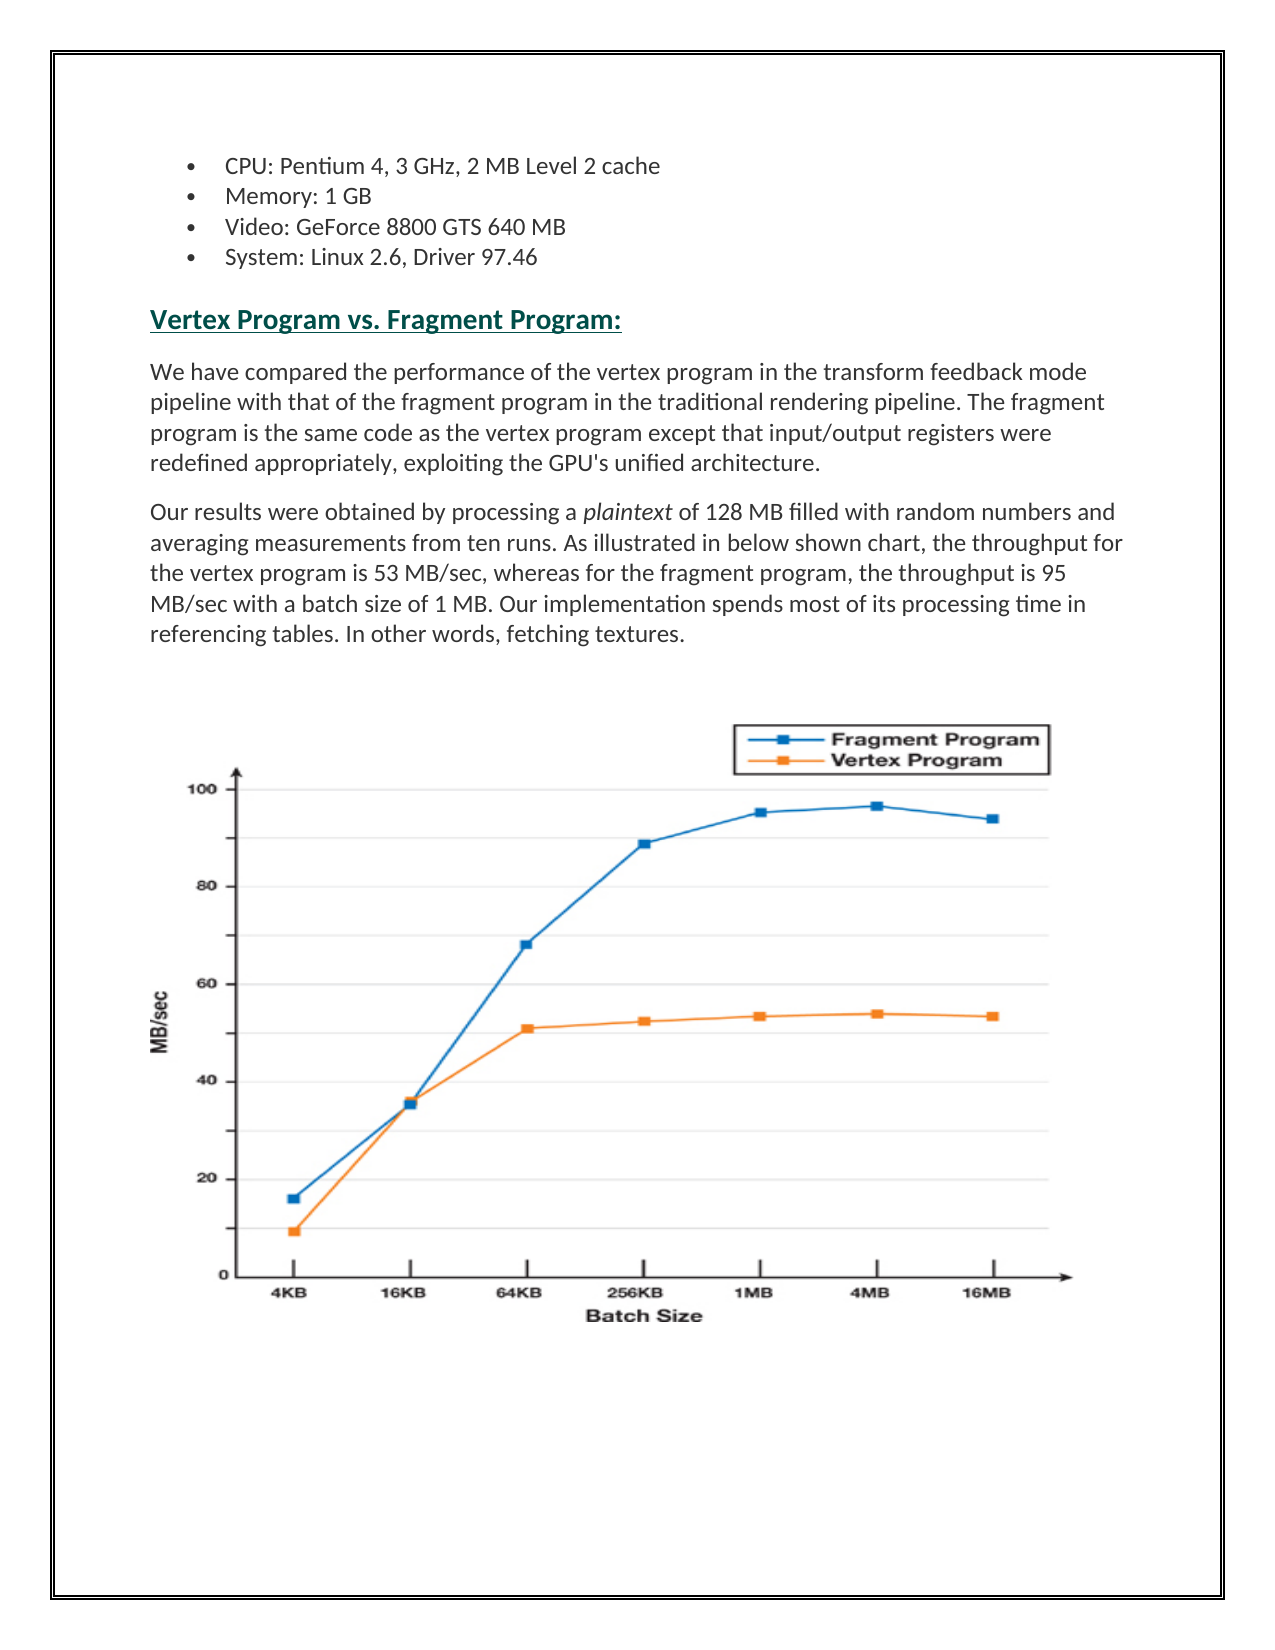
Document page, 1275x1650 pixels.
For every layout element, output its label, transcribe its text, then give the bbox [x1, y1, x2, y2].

text Vertex Program vs. Fragment Program: [150, 301, 1125, 337]
text Our results were obtained by processing a plaintext of 128 MB filled with random numbers and averaging measurements from ten runs. As illustrated in below shown chart, the throughput for the vertex program is 53 MB/sec, whereas for the fragment program, the throughput is 95 MB/sec with a batch size of 1 MB. Our implementation spends most of its processing time in referencing tables. In other words, fetching textures. [150, 496, 1125, 649]
text We have compared the performance of the vertex program in the transform feedback mode pipeline with that of the fragment program in the traditional rendering pipeline. The fragment program is the same code as the vertex program except that input/output registers were redefined appropriately, exploiting the GPU's unified architecture. [150, 356, 1125, 478]
list CPU: Pentium 4, 3 GHz, 2 MB Level 2 cache [187, 150, 1125, 181]
picture [150, 724, 1074, 1322]
list Video: GeForce 8800 GTS 640 MB [187, 211, 1125, 242]
list System: Linux 2.6, Driver 97.46 [187, 242, 1125, 272]
list Memory: 1 GB [187, 181, 1125, 211]
